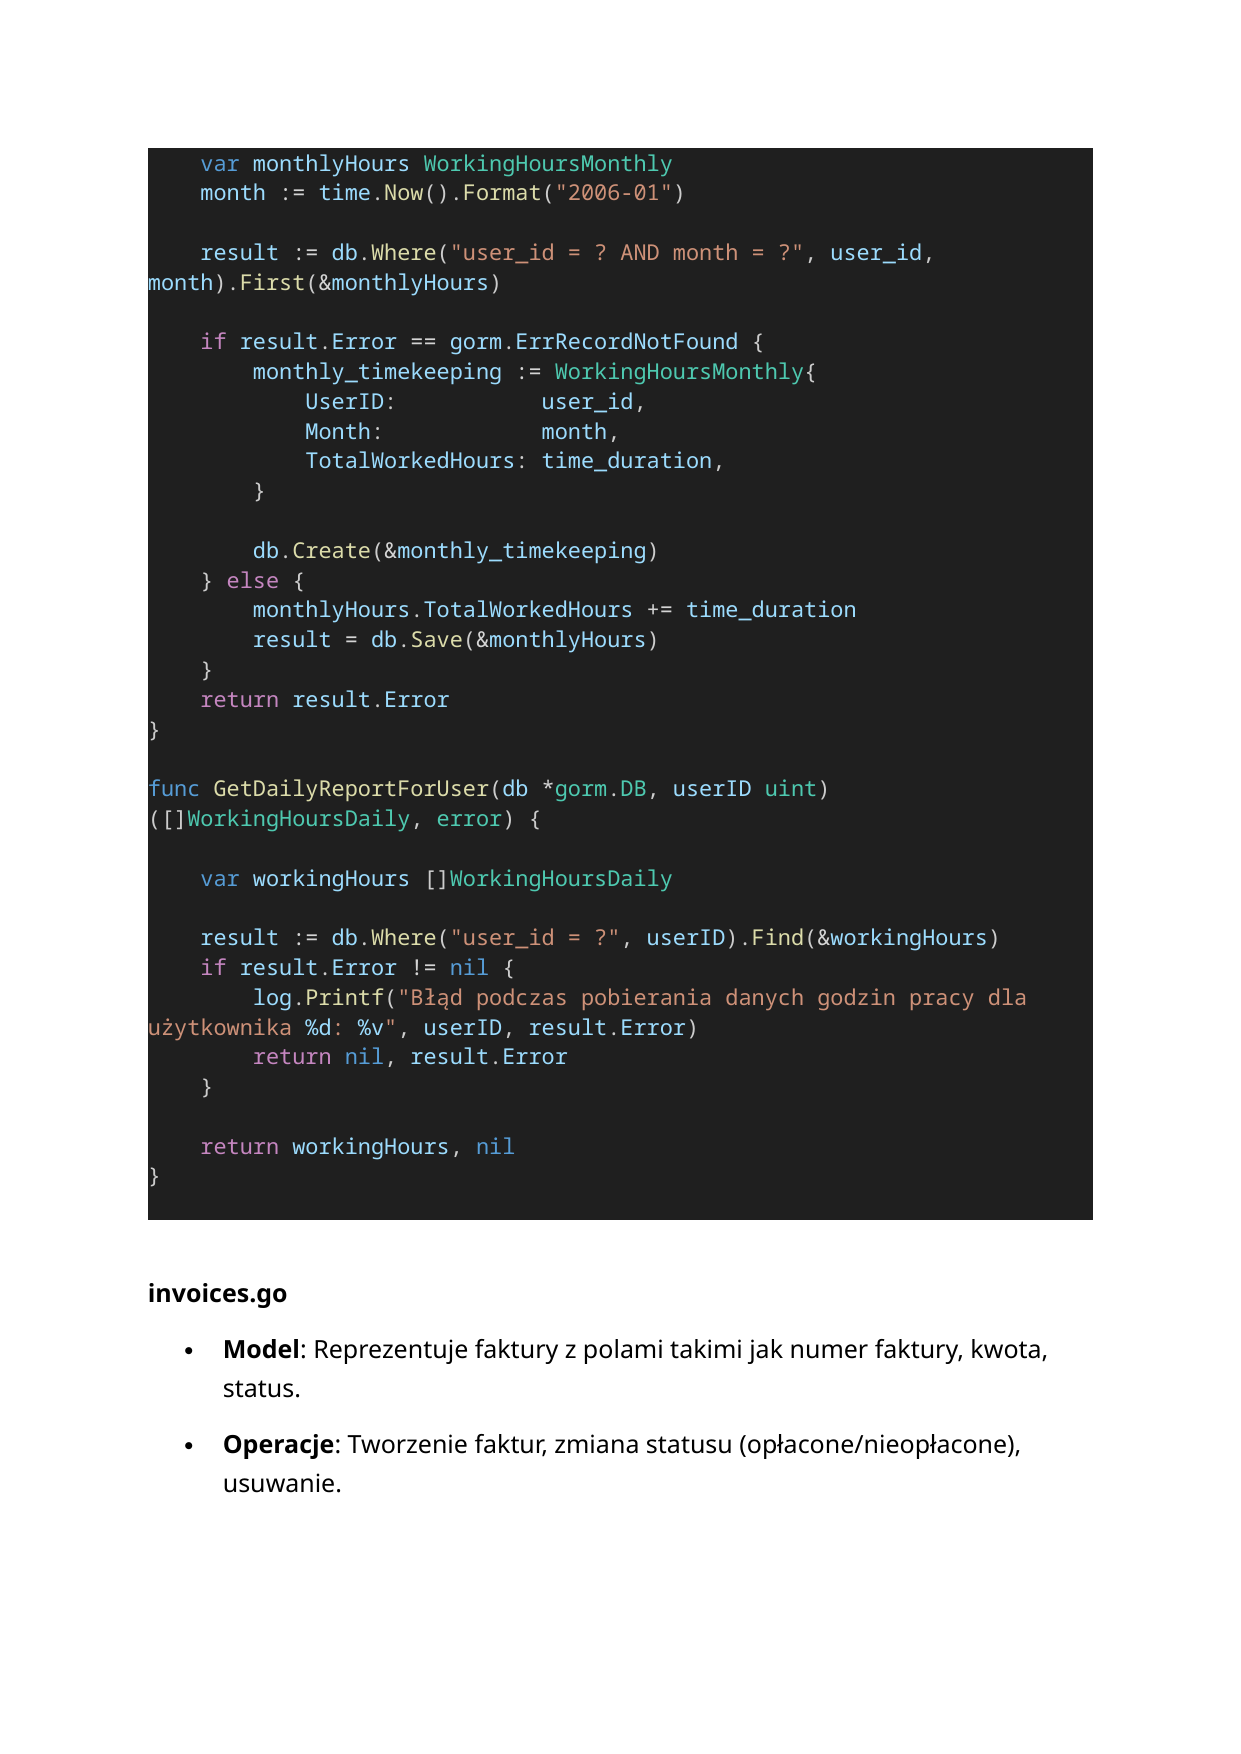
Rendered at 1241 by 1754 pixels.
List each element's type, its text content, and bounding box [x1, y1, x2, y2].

list Operacje: Tworzenie faktur, zmiana statusu (opłacone/nieopłacone), usuwanie. [185, 1427, 1093, 1500]
text } [148, 475, 1093, 505]
text } else { [148, 565, 1093, 594]
text } [148, 1071, 1093, 1101]
text return workingHours, nil [148, 1131, 1093, 1161]
text result = db.Save(&monthlyHours) [148, 624, 1093, 654]
text var workingHours []WorkingHoursDaily [148, 863, 1093, 892]
text if result.Error == gorm.ErrRecordNotFound { [148, 326, 1093, 356]
text TotalWorkedHours: time_duration, [148, 446, 1093, 475]
text } [148, 714, 1093, 743]
text if result.Error != nil { [148, 952, 1093, 982]
text db.Create(&monthly_timekeeping) [148, 535, 1093, 565]
text return result.Error [148, 684, 1093, 714]
text monthlyHours.TotalWorkedHours += time_duration [148, 594, 1093, 624]
text return nil, result.Error [148, 1041, 1093, 1071]
text Month: month, [148, 416, 1093, 446]
text month := time.Now().Format("2006-01") [148, 177, 1093, 207]
text invoices.go [148, 1276, 1093, 1310]
text } [148, 654, 1093, 684]
text var monthlyHours WorkingHoursMonthly [148, 148, 1093, 177]
text UserID: user_id, [148, 386, 1093, 416]
text log.Printf("Błąd podczas pobierania danych godzin pracy dla użytkownika %d: %v", userID, result.Error) [148, 982, 1093, 1041]
text result := db.Where("user_id = ?", userID).Find(&workingHours) [148, 922, 1093, 952]
text monthly_timekeeping := WorkingHoursMonthly{ [148, 356, 1093, 386]
text result := db.Where("user_id = ? AND month = ?", user_id, month).First(&monthlyHours) [148, 237, 1093, 297]
text } [148, 1161, 1093, 1190]
list Model: Reprezentuje faktury z polami takimi jak numer faktury, kwota, status. [185, 1332, 1093, 1405]
text func GetDailyReportForUser(db *gorm.DB, userID uint) ([]WorkingHoursDaily, error) { [148, 773, 1093, 833]
